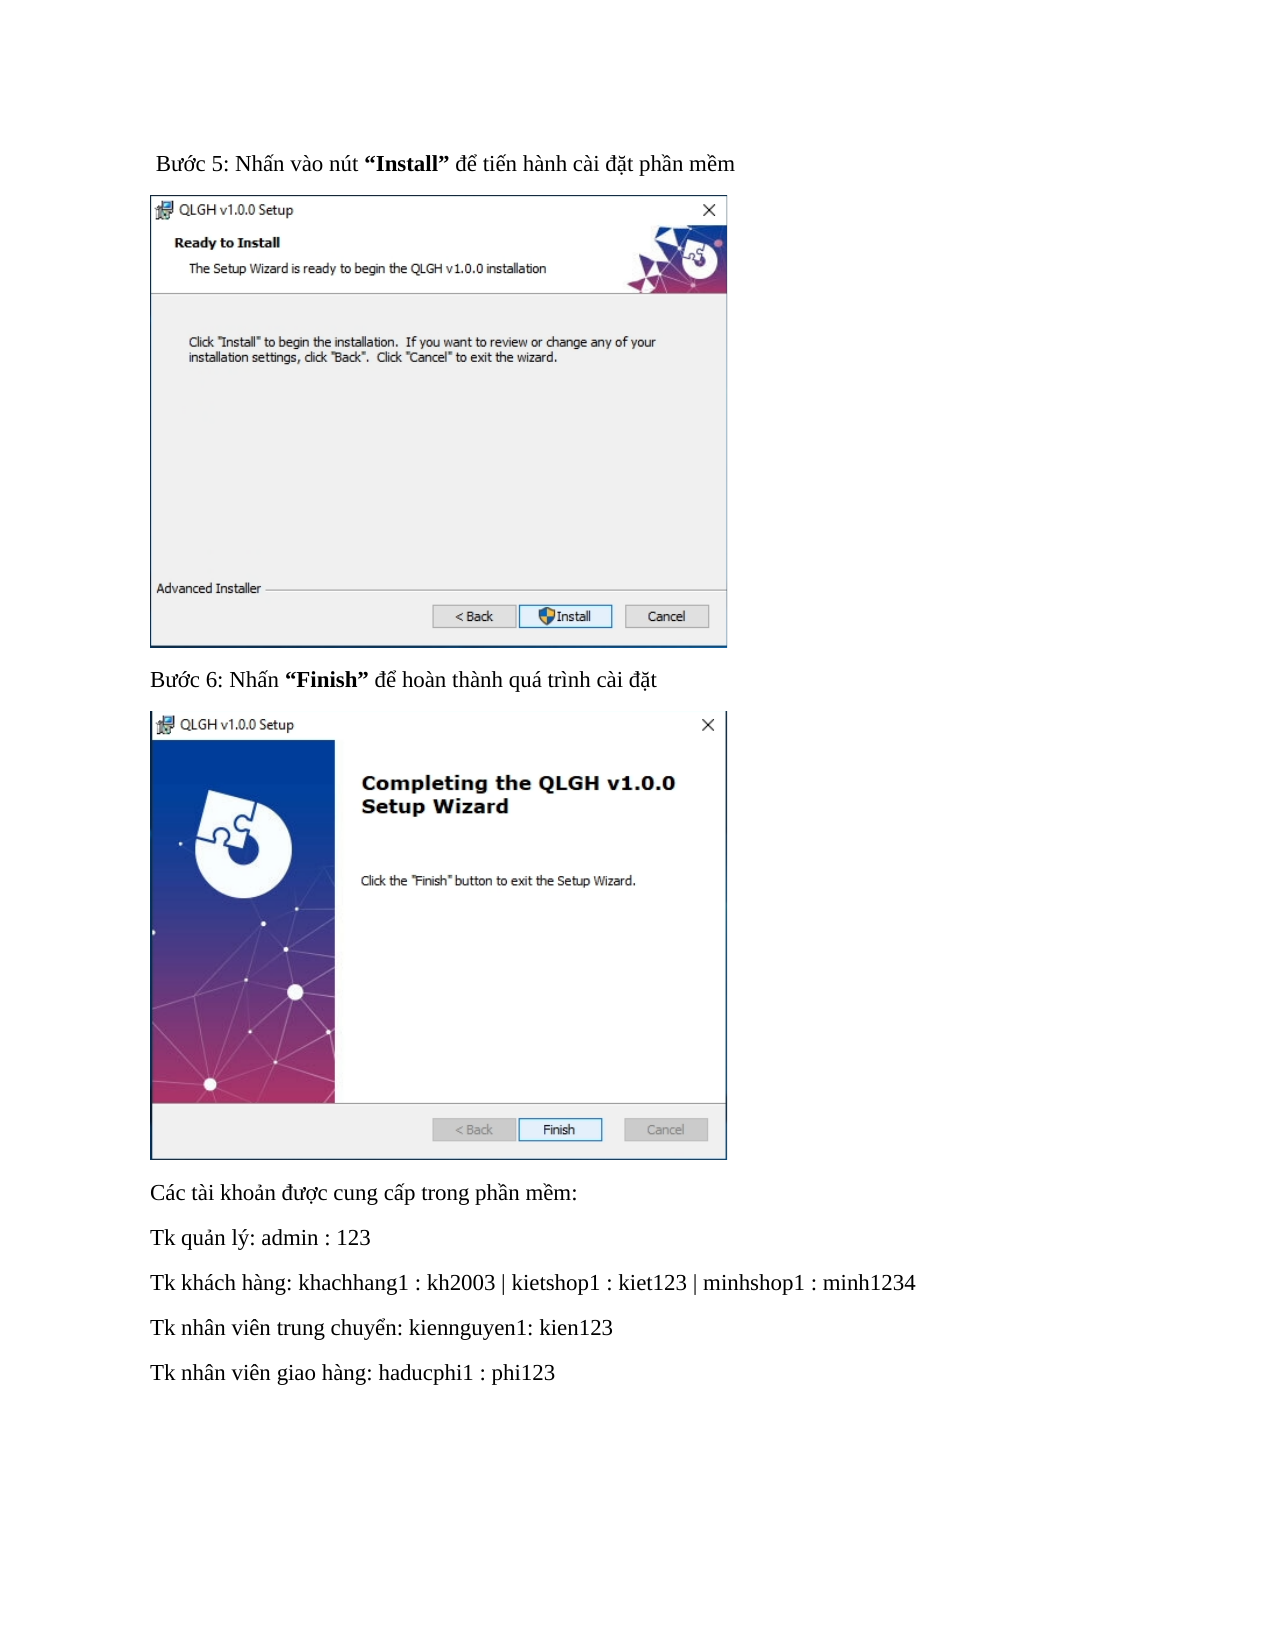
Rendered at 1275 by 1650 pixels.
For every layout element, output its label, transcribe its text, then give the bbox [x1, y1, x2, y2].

text Tk khách hàng: khachhang1 : kh2003 | kietshop1 : kiet123 | minhshop1 : minh1234 [150, 1269, 1125, 1295]
text Tk quản lý: admin : 123 [150, 1224, 1125, 1250]
picture [150, 195, 728, 648]
text Bước 5: Nhấn vào nút “Install” để tiến hành cài đặt phần mềm [150, 150, 1125, 176]
text Tk nhân viên trung chuyển: kiennguyen1: kien123 [150, 1314, 1125, 1340]
text Tk nhân viên giao hàng: haducphi1 : phi123 [150, 1359, 1125, 1385]
picture [150, 711, 728, 1160]
text Các tài khoản được cung cấp trong phần mềm: [150, 1179, 1125, 1205]
text Bước 6: Nhấn “Finish” để hoàn thành quá trình cài đặt [150, 666, 1125, 693]
